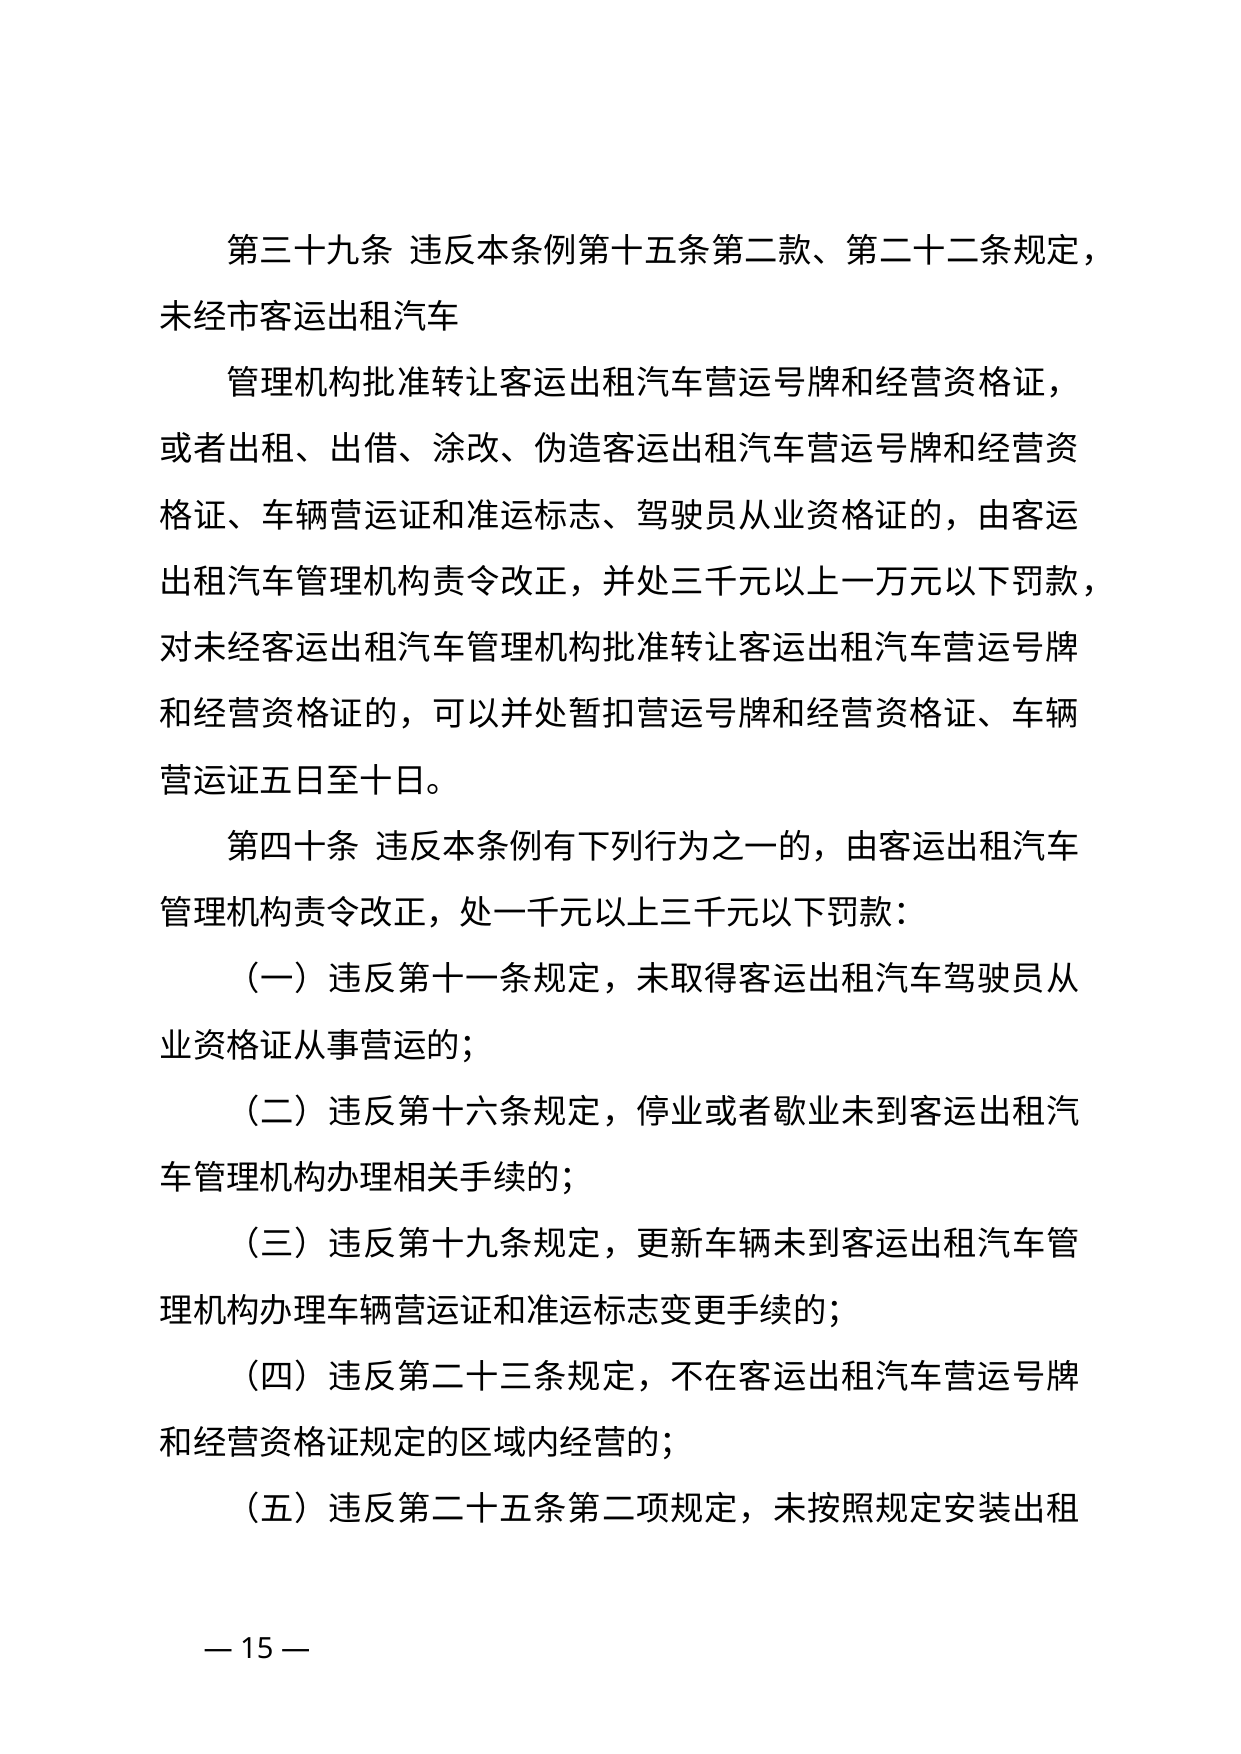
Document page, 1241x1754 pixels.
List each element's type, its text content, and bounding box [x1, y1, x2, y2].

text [159, 1473, 1081, 1539]
text 管理机构批准转让客运出租汽车营运号牌和经营资格证，或者出租、出借、涂改、伪造客运出租汽车营运号牌和经营资格证、车辆营运证和准运标志、驾驶员从业资格证的，由客运出租汽车管理机构责令改正，并处三千元以上一万元以下罚款，对未经客运出租汽车管理机构批准转让客运出租汽车营运号牌和经营资格证的，可以并处暂扣营运号牌和经营资格证、车辆营运证五日至十日。 [159, 347, 1081, 811]
text （四）违反第二十三条规定，不在客运出租汽车营运号牌和经营资格证规定的区域内经营的； [159, 1341, 1081, 1473]
text 第三十九条 违反本条例第十五条第二款、第二十二条规定，未经市客运出租汽车 [159, 214, 1081, 347]
text 第四十条 违反本条例有下列行为之一的，由客运出租汽车管理机构责令改正，处一千元以上三千元以下罚款： [159, 811, 1081, 943]
text （三）违反第十九条规定，更新车辆未到客运出租汽车管理机构办理车辆营运证和准运标志变更手续的； [159, 1208, 1081, 1341]
text （二）违反第十六条规定，停业或者歇业未到客运出租汽车管理机构办理相关手续的； [159, 1076, 1081, 1208]
text （一）违反第十一条规定，未取得客运出租汽车驾驶员从业资格证从事营运的； [159, 943, 1081, 1076]
